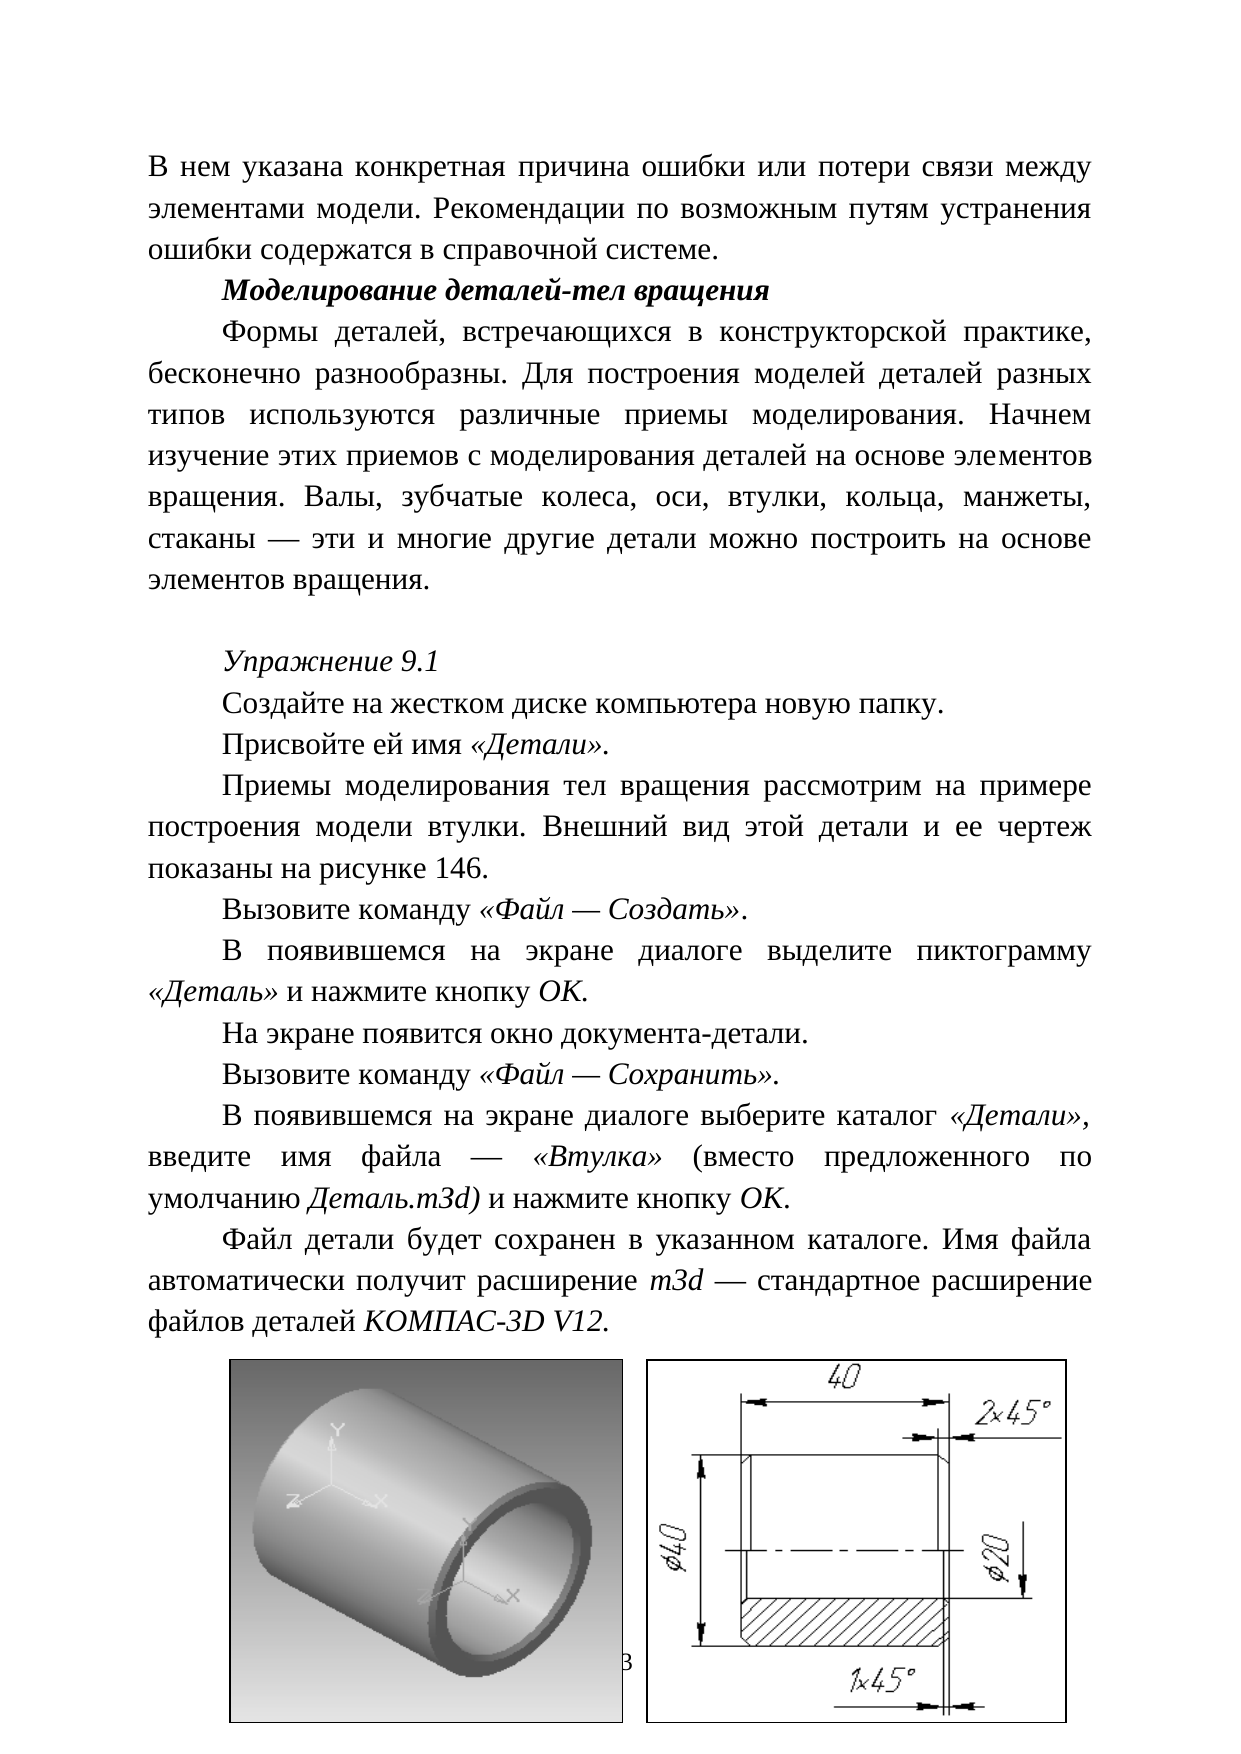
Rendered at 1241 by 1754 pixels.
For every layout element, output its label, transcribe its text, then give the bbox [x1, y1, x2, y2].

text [148, 148, 1092, 266]
text Упражнение 9.1 [148, 643, 1092, 679]
text Файл детали будет сохранен в указанном каталоге. Имя файла автоматически получит расширение m3d — стандартное расширение файлов деталей KOMПAC-3D V12. [148, 1220, 1092, 1339]
text На экране появится окно документа-детали. [148, 1014, 1092, 1050]
text Приемы моделирования тел вращения рассмотрим на примере построения модели втулки. Внешний вид этой детали и ее чертеж показаны на рисунке 146. [148, 766, 1092, 885]
text Моделирование деталей-тел вращения [148, 271, 1092, 307]
text Вызовите команду «Файл — Сохранить». [148, 1055, 1092, 1091]
text В появившемся на экране диалоге выделите пиктограмму «Деталь» и нажмите кнопку ОК. [148, 931, 1092, 1009]
text Создайте на жестком диске компьютера новую папку. [148, 684, 1092, 720]
text Вызовите команду «Файл — Создать». [148, 890, 1092, 926]
text Присвойте ей имя «Детали». [148, 725, 1092, 761]
text В появившемся на экране диалоге выберите каталог «Детали», введите имя файла — «Втулка» (вместо предложенного по умолчанию Деталь.тЗd) и нажмите кнопку ОК. [148, 1096, 1092, 1215]
text Формы деталей, встречающихся в конструкторской практике, бесконечно разнообразны. Для построения моделей деталей разных типов используются различные приемы моделирования. Начнем изучение этих приемов с моделирования деталей на основе элементов вращения. Валы, зубчатые колеса, оси, втулки, кольца, манжеты, стаканы — эти и многие другие детали можно построить на основе элементов вращения. [148, 313, 1092, 596]
